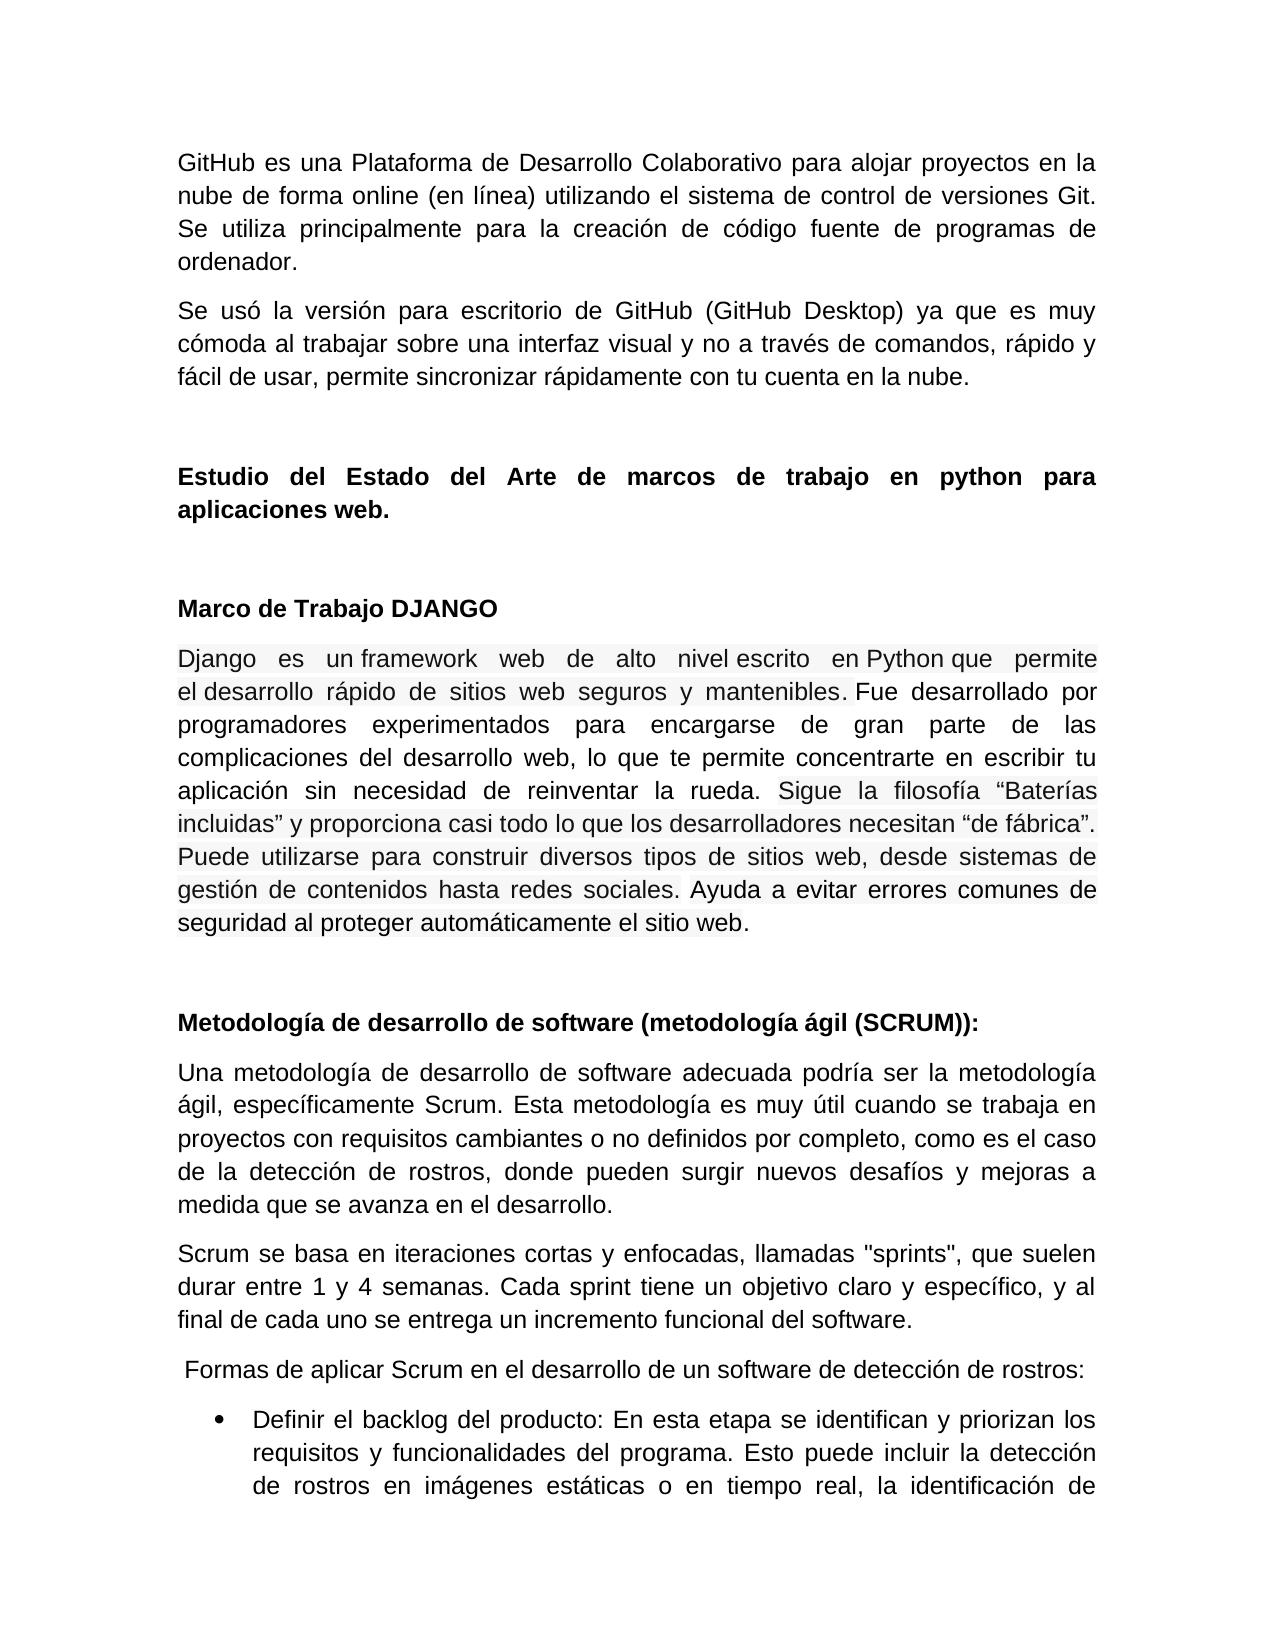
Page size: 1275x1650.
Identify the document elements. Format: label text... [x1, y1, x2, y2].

text Formas de aplicar Scrum en el desarrollo de un software de detección de rostros: [177, 1355, 1098, 1384]
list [215, 1405, 1098, 1499]
text Estudio del Estado del Arte de marcos de trabajo en python para aplicaciones web. [177, 462, 1098, 523]
text Se usó la versión para escritorio de GitHub (GitHub Desktop) ya que es muy cómoda al trabajar sobre una interfaz visual y no a través de comandos, rápido y fácil de usar, permite sincronizar rápidamente con tu cuenta en la nube. [177, 296, 1098, 391]
text GitHub es una Plataforma de Desarrollo Colaborativo para alojar proyectos en la nube de forma online (en línea) utilizando el sistema de control de versiones Git. Se utiliza principalmente para la creación de código fuente de programas de ordenador. [177, 148, 1098, 275]
text Scrum se basa en iteraciones cortas y enfocadas, llamadas "sprints", que suelen durar entre 1 y 4 semanas. Cada sprint tiene un objetivo claro y específico, y al final de cada uno se entrega un incremento funcional del software. [177, 1239, 1098, 1334]
text Marco de Trabajo DJANGO [177, 594, 1098, 623]
text Metodología de desarrollo de software (metodología ágil (SCRUM)): [177, 1008, 1098, 1037]
text Django es un framework web de alto nivel escrito en Python que permite el desarrollo rápido de sitios web seguros y mantenibles. Fue desarrollado por programadores experimentados para encargarse de gran parte de las complicaciones del desarrollo web, lo que te permite concentrarte en escribir tu aplicación sin necesidad de reinventar la rueda. Sigue la filosofía “Baterías incluidas” y proporciona casi todo lo que los desarrolladores necesitan “de fábrica”. Puede utilizarse para construir diversos tipos de sitios web, desde sistemas de gestión de contenidos hasta redes sociales. Ayuda a evitar errores comunes de seguridad al proteger automáticamente el sitio web. [177, 871, 1098, 937]
text Una metodología de desarrollo de software adecuada podría ser la metodología ágil, específicamente Scrum. Esta metodología es muy útil cuando se trabaja en proyectos con requisitos cambiantes o no definidos por completo, como es el caso de la detección de rostros, donde pueden surgir nuevos desafíos y mejoras a medida que se avanza en el desarrollo. [177, 1057, 1098, 1218]
text Django es un framework web de alto nivel escrito en Python que permite el desarrollo rápido de sitios web seguros y mantenibles. Fue desarrollado por programadores experimentados para encargarse de gran parte de las complicaciones del desarrollo web, lo que te permite concentrarte en escribir tu aplicación sin necesidad de reinventar la rueda. Sigue la filosofía “Baterías incluidas” y proporciona casi todo lo que los desarrolladores necesitan “de fábrica”. Puede utilizarse para construir diversos tipos de sitios web, desde sistemas de gestión de contenidos hasta redes sociales. Ayuda a evitar errores comunes de seguridad al proteger automáticamente el sitio web. [177, 673, 1098, 809]
